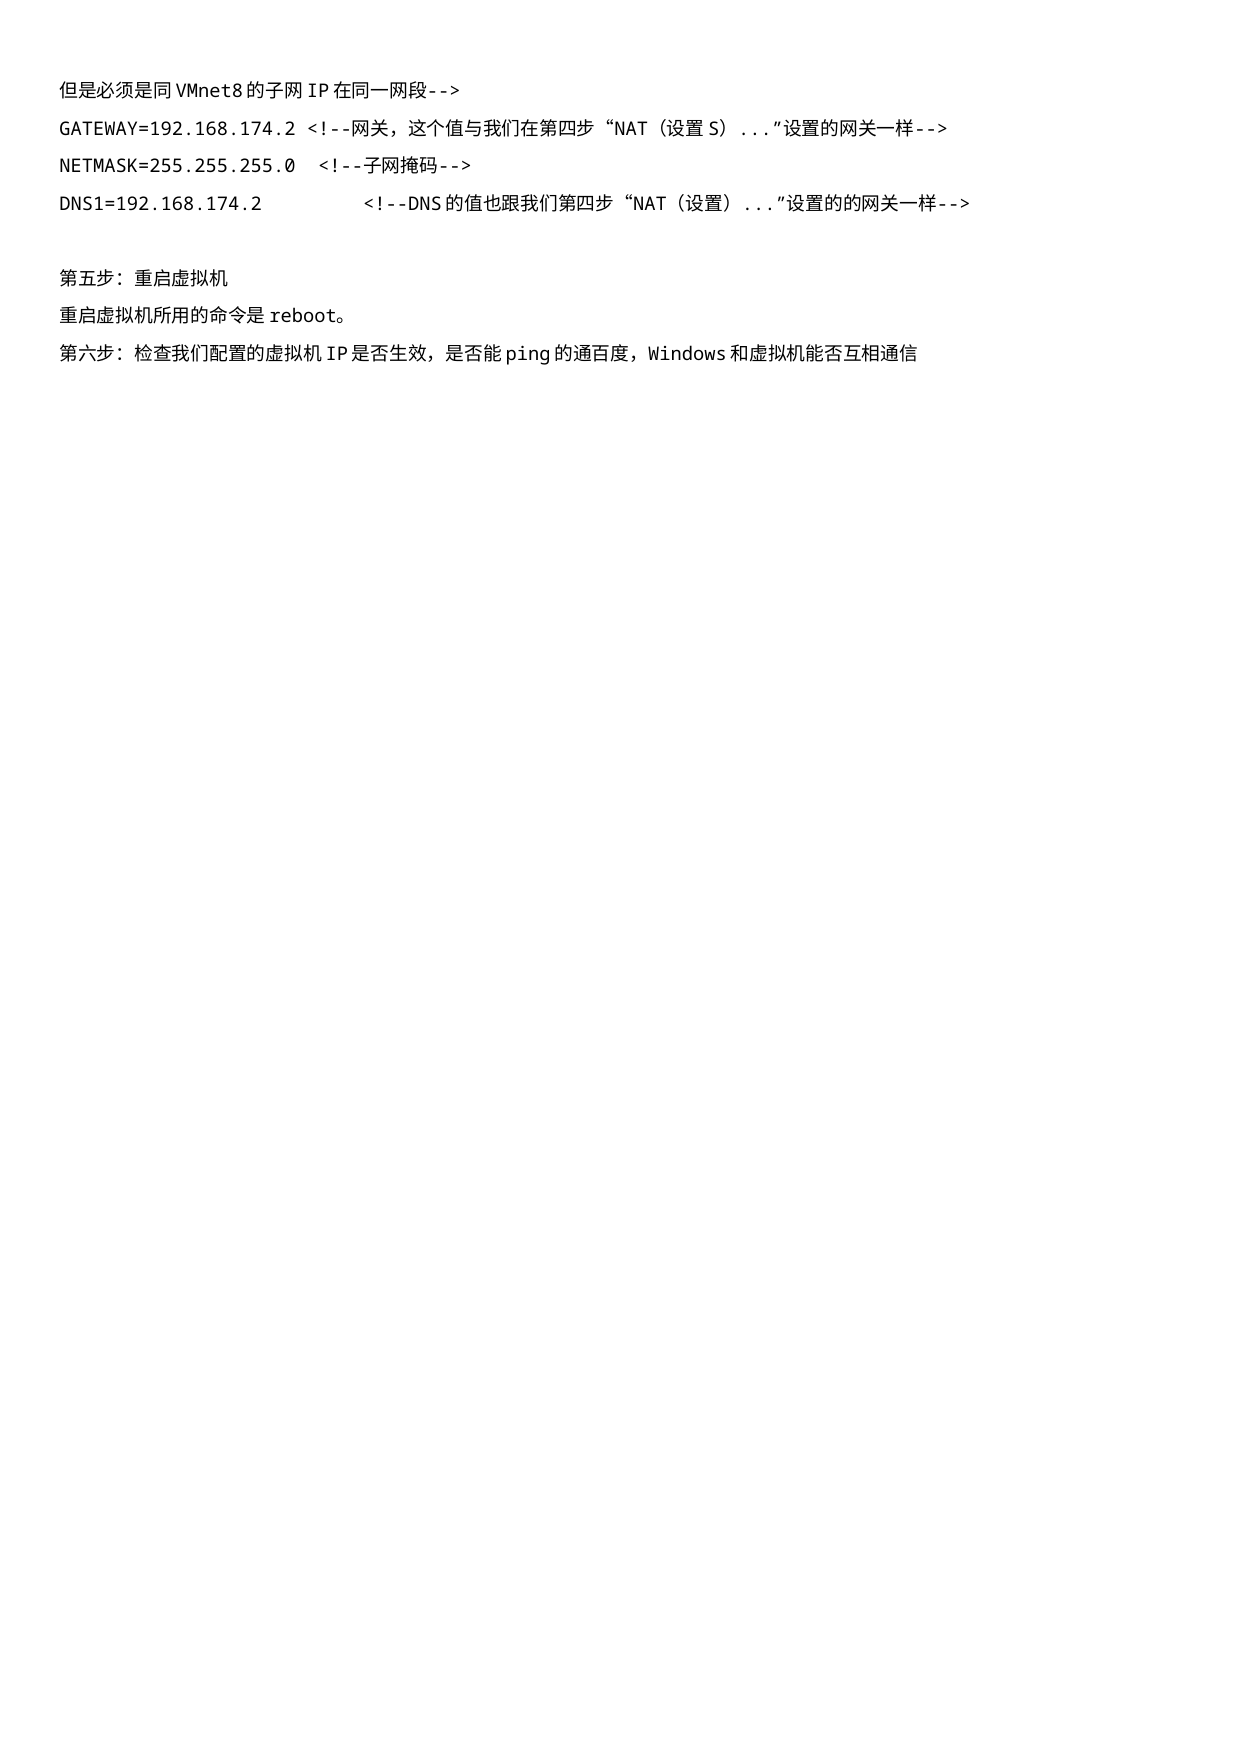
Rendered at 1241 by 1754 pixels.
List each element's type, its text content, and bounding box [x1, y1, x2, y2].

text 第六步：检查我们配置的虚拟机IP是否生效，是否能ping的通百度，Windows和虚拟机能否互相通信 [59, 333, 1181, 371]
text 第五步：重启虚拟机 [59, 258, 1181, 296]
text GATEWAY=192.168.174.2 <!--网关，这个值与我们在第四步“NAT（设置S）...”设置的网关一样--> [59, 108, 1181, 146]
text DNS1=192.168.174.2 <!--DNS的值也跟我们第四步“NAT（设置）...”设置的的网关一样--> [59, 183, 1181, 221]
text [59, 71, 1181, 108]
text 重启虚拟机所用的命令是reboot。 [59, 296, 1181, 333]
text NETMASK=255.255.255.0 <!--子网掩码--> [59, 146, 1181, 183]
